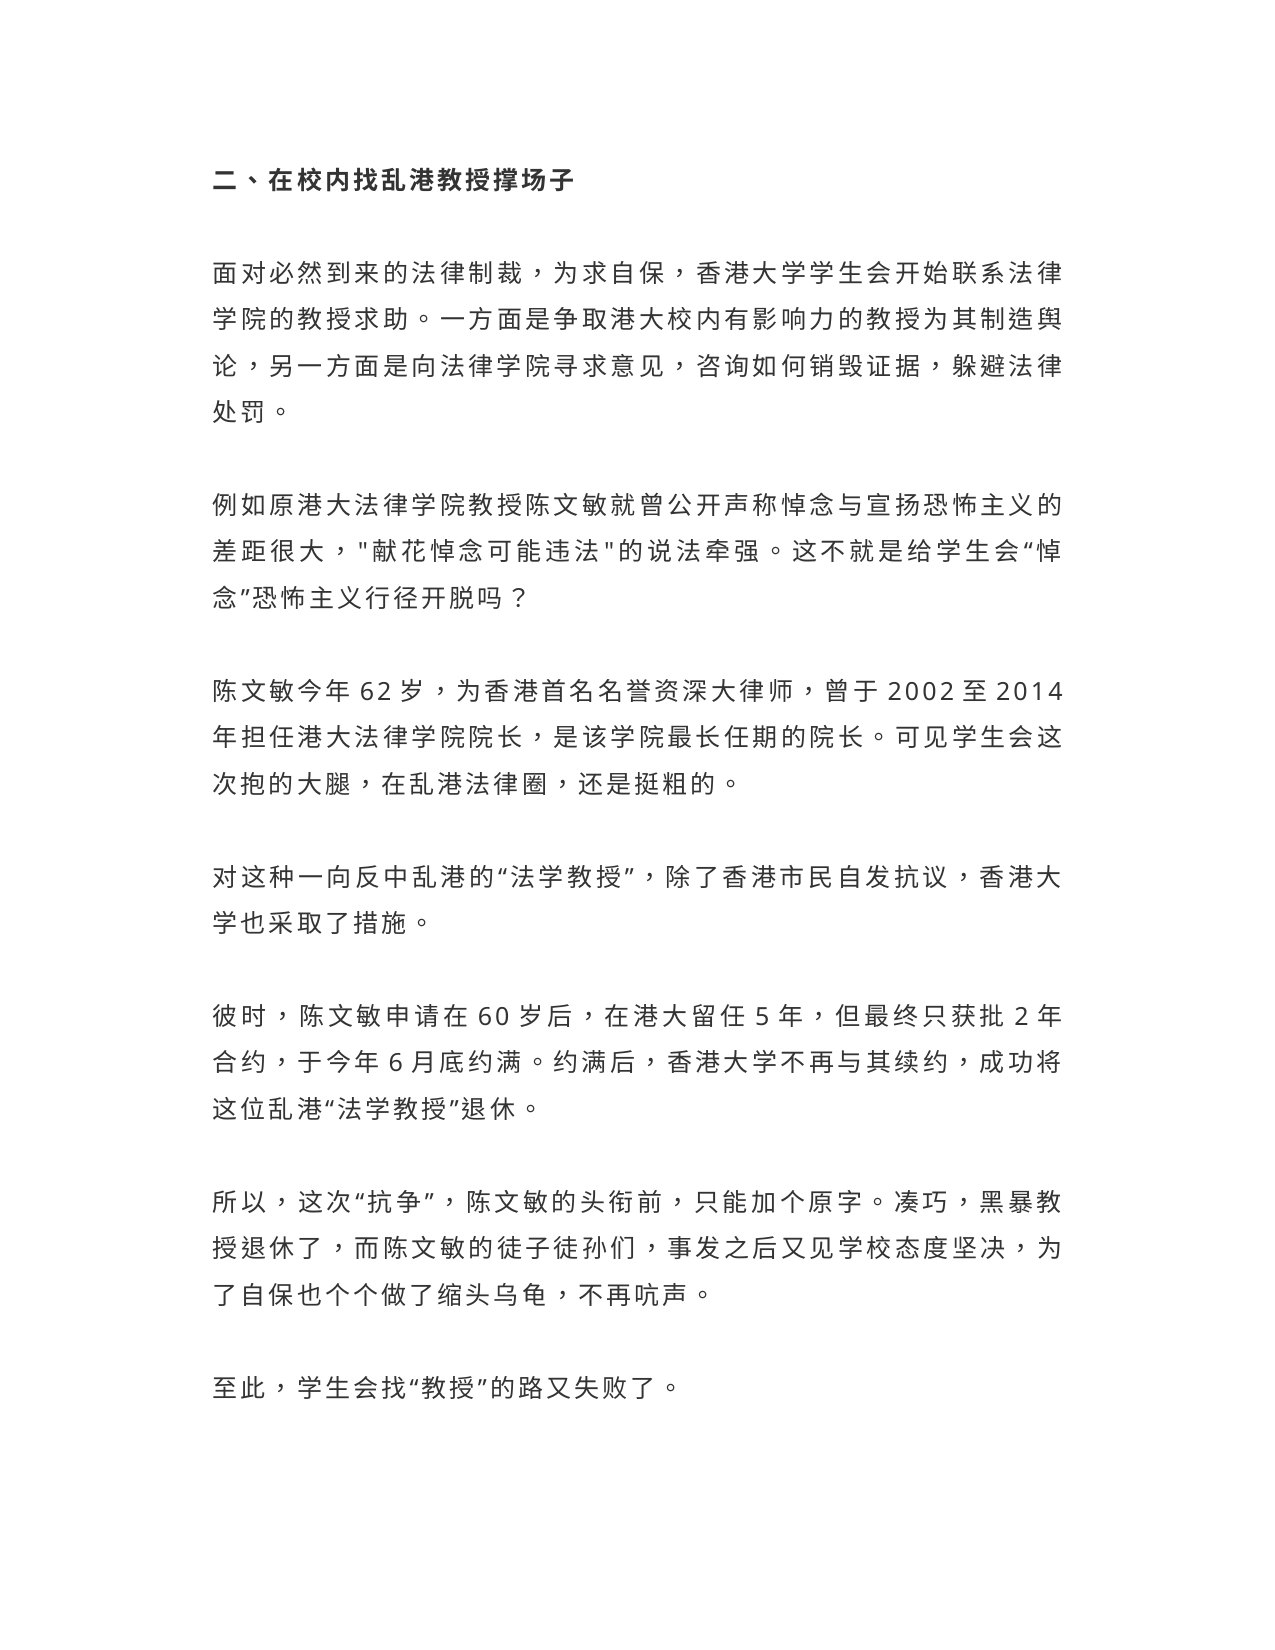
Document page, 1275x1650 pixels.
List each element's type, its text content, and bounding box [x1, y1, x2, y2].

text 例如原港大法律学院教授陈文敏就曾公开声称悼念与宣扬恐怖主义的差距很大，"献花悼念可能违法"的说法牵强。这不就是给学生会“悼念”恐怖主义行径开脱吗？ [212, 475, 1062, 614]
text 所以，这次“抗争”，陈文敏的头衔前，只能加个原字。凑巧，黑暴教授退休了，而陈文敏的徒子徒孙们，事发之后又见学校态度坚决，为了自保也个个做了缩头乌龟，不再吭声。 [212, 1172, 1062, 1311]
text 二、在校内找乱港教授撑场子 [212, 150, 1062, 196]
text 面对必然到来的法律制裁，为求自保，香港大学学生会开始联系法律学院的教授求助。一方面是争取港大校内有影响力的教授为其制造舆论，另一方面是向法律学院寻求意见，咨询如何销毁证据，躲避法律处罚。 [212, 243, 1062, 429]
text 彼时，陈文敏申请在60岁后，在港大留任5年，但最终只获批2年合约，于今年6月底约满。约满后，香港大学不再与其续约，成功将这位乱港“法学教授”退休。 [212, 986, 1062, 1126]
text 至此，学生会找“教授”的路又失败了。 [212, 1358, 1062, 1404]
text 陈文敏今年62岁，为香港首名名誉资深大律师，曾于2002至2014年担任港大法律学院院长，是该学院最长任期的院长。可见学生会这次抱的大腿，在乱港法律圈，还是挺粗的。 [212, 661, 1062, 800]
text 对这种一向反中乱港的“法学教授”，除了香港市民自发抗议，香港大学也采取了措施。 [212, 847, 1062, 940]
